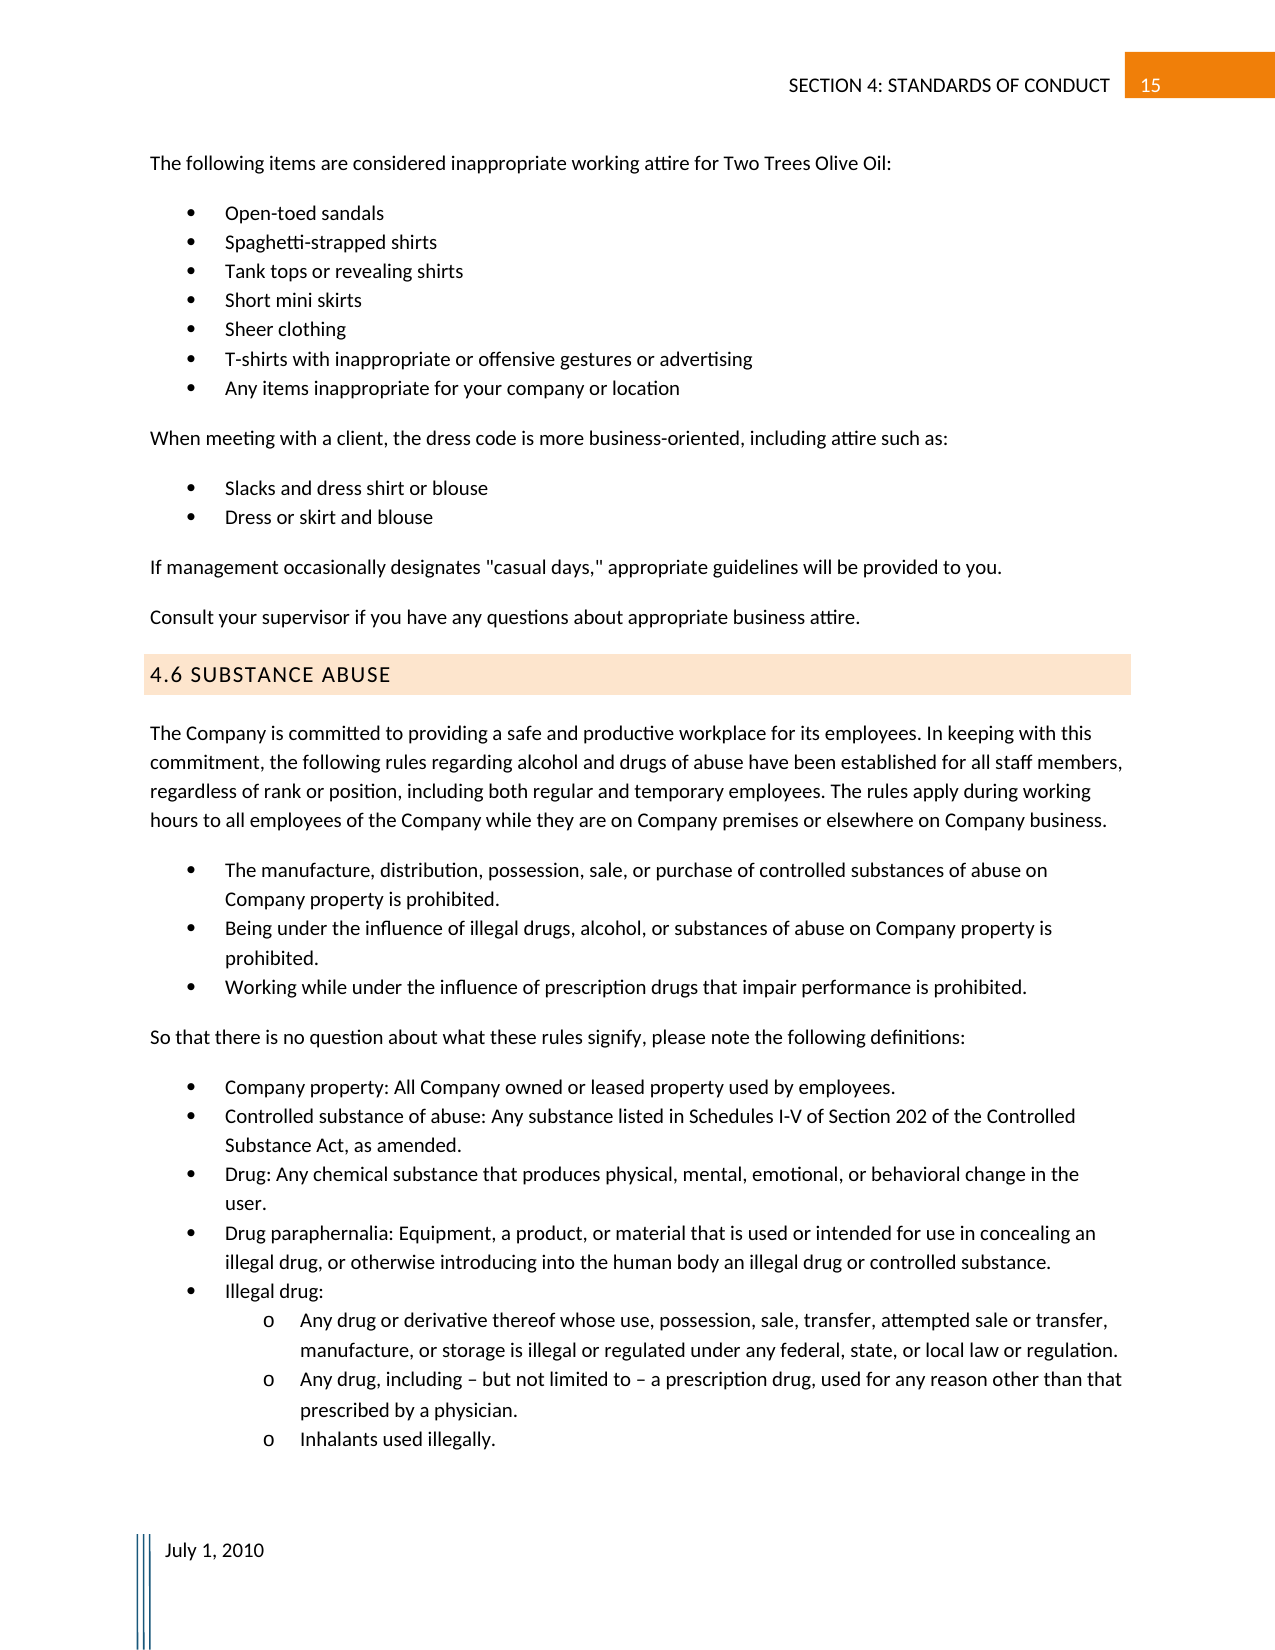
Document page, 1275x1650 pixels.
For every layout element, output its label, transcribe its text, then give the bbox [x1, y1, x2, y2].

text The following items are considered inappropriate working attire for Two Trees Olive Oil: [150, 150, 1125, 175]
subtitle 4.6 SUBSTANCE ABUSE [150, 660, 1125, 688]
text If management occasionally designates "casual days," appropriate guidelines will be provided to you. [150, 554, 1125, 579]
list Spaghetti-strapped shirts [187, 229, 1125, 254]
list Open-toed sandals [187, 200, 1125, 225]
list Working while under the influence of prescription drugs that impair performance is prohibited. [187, 974, 1125, 999]
list Short mini skirts [187, 287, 1125, 313]
text When meeting with a client, the dress code is more business-oriented, including attire such as: [150, 425, 1125, 450]
list Dress or skirt and blouse [187, 504, 1125, 529]
list Inhalants used illegally. [262, 1426, 1125, 1452]
text The Company is committed to providing a safe and productive workplace for its employees. In keeping with this commitment, the following rules regarding alcohol and drugs of abuse have been established for all staff members, regardless of rank or position, including both regular and temporary employees. The rules apply during working hours to all employees of the Company while they are on Company premises or elsewhere on Company business. [150, 720, 1125, 833]
list Drug: Any chemical substance that produces physical, mental, emotional, or behavioral change in the user. [187, 1161, 1125, 1216]
list Any drug or derivative thereof whose use, possession, sale, transfer, attempted sale or transfer, manufacture, or storage is illegal or regulated under any federal, state, or local law or regulation. [262, 1307, 1125, 1363]
list Sheer clothing [187, 317, 1125, 342]
text Consult your supervisor if you have any questions about appropriate business attire. [150, 604, 1125, 629]
list Illegal drug: [187, 1278, 1125, 1303]
list Being under the influence of illegal drugs, alcohol, or substances of abuse on Company property is prohibited. [187, 916, 1125, 970]
text So that there is no question about what these rules signify, please note the following definitions: [150, 1024, 1125, 1049]
list Company property: All Company owned or leased property used by employees. [187, 1074, 1125, 1099]
list Tank tops or revealing shirts [187, 258, 1125, 284]
list Drug paraphernalia: Equipment, a product, or material that is used or intended for use in concealing an illegal drug, or otherwise introducing into the human body an illegal drug or controlled substance. [187, 1220, 1125, 1274]
list Any drug, including – but not limited to – a prescription drug, used for any reason other than that prescribed by a physician. [262, 1367, 1125, 1422]
list T-shirts with inappropriate or offensive gestures or advertising [187, 346, 1125, 371]
list Slacks and dress shirt or blouse [187, 475, 1125, 500]
list The manufacture, distribution, possession, sale, or purchase of controlled substances of abuse on Company property is prohibited. [187, 857, 1125, 912]
list Any items inappropriate for your company or location [187, 375, 1125, 400]
list Controlled substance of abuse: Any substance listed in Schedules I-V of Section 202 of the Controlled Substance Act, as amended. [187, 1103, 1125, 1158]
